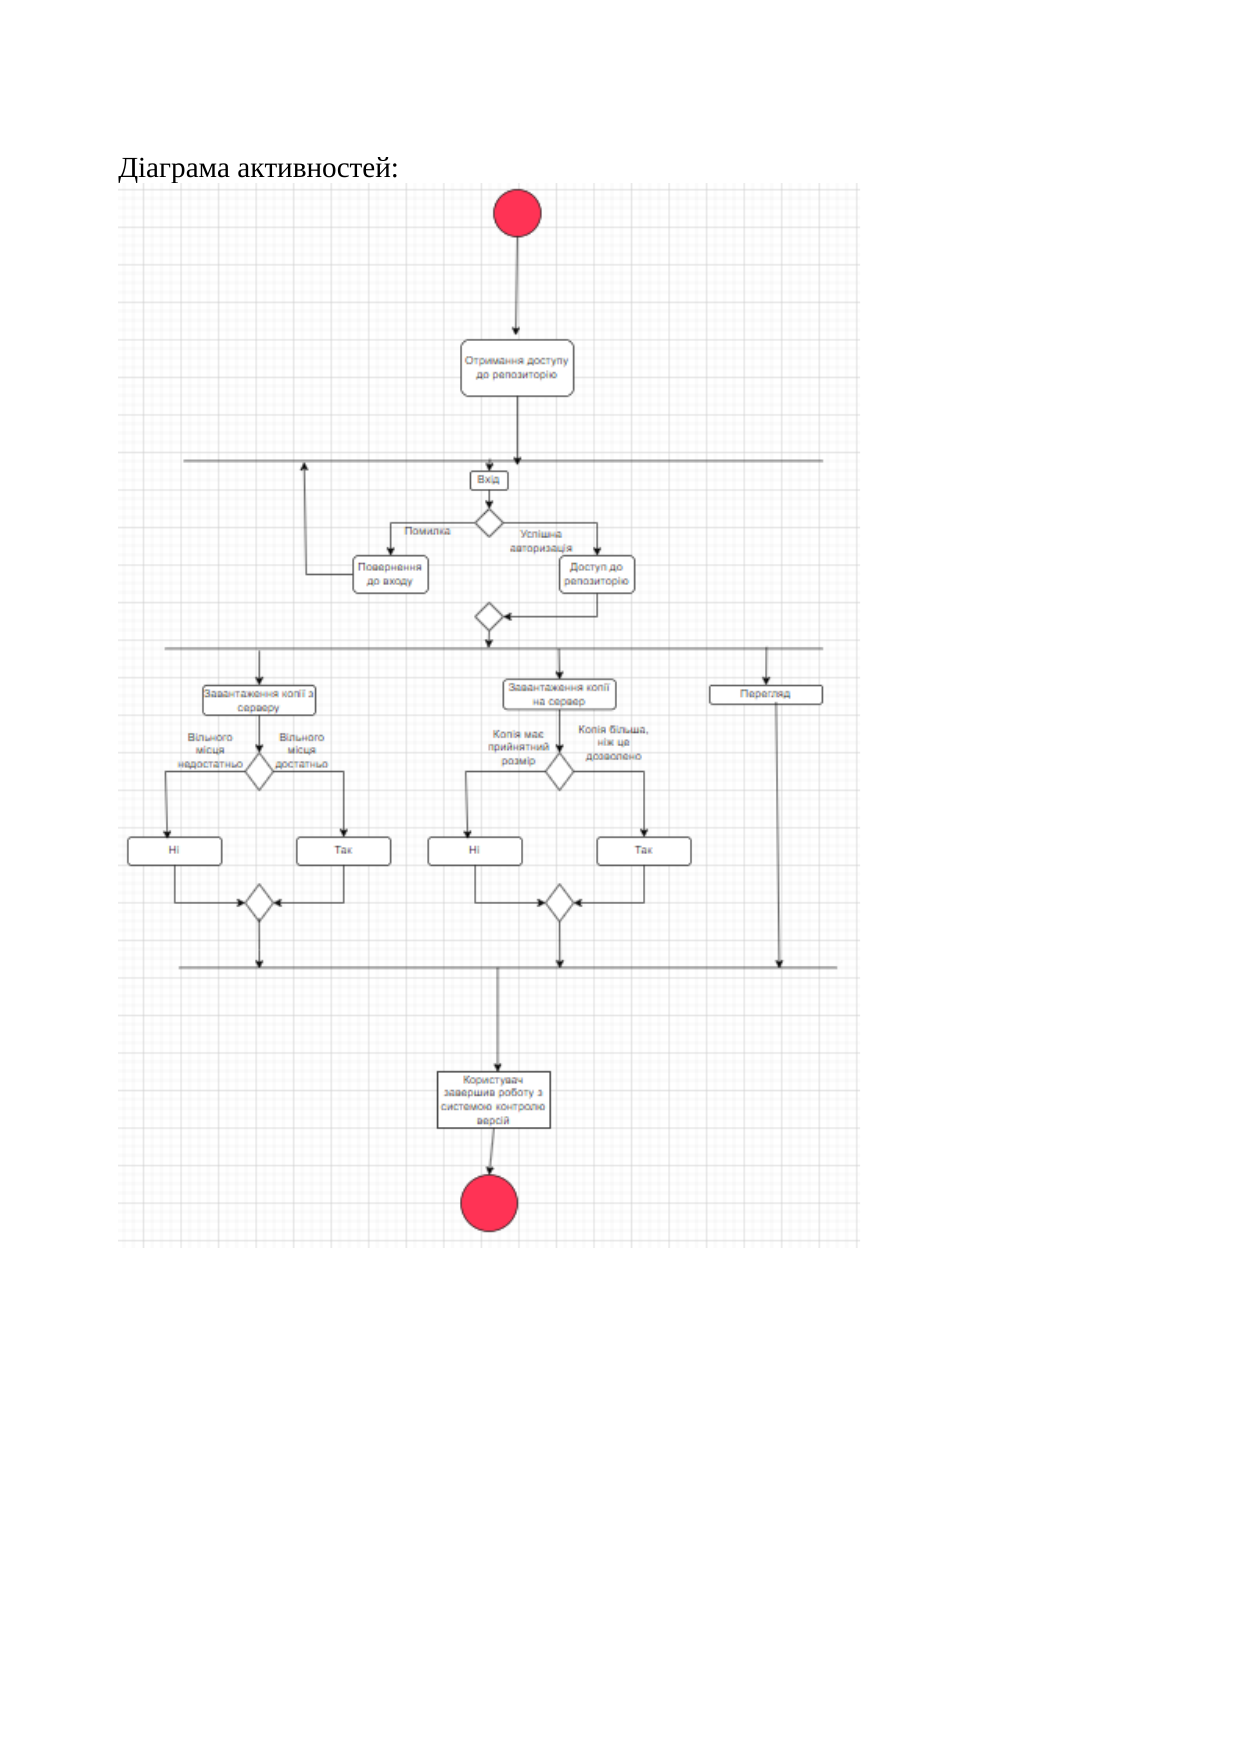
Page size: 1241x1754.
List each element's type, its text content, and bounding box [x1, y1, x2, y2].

picture [118, 183, 861, 1248]
text Діаграма активностей: [118, 150, 1122, 183]
